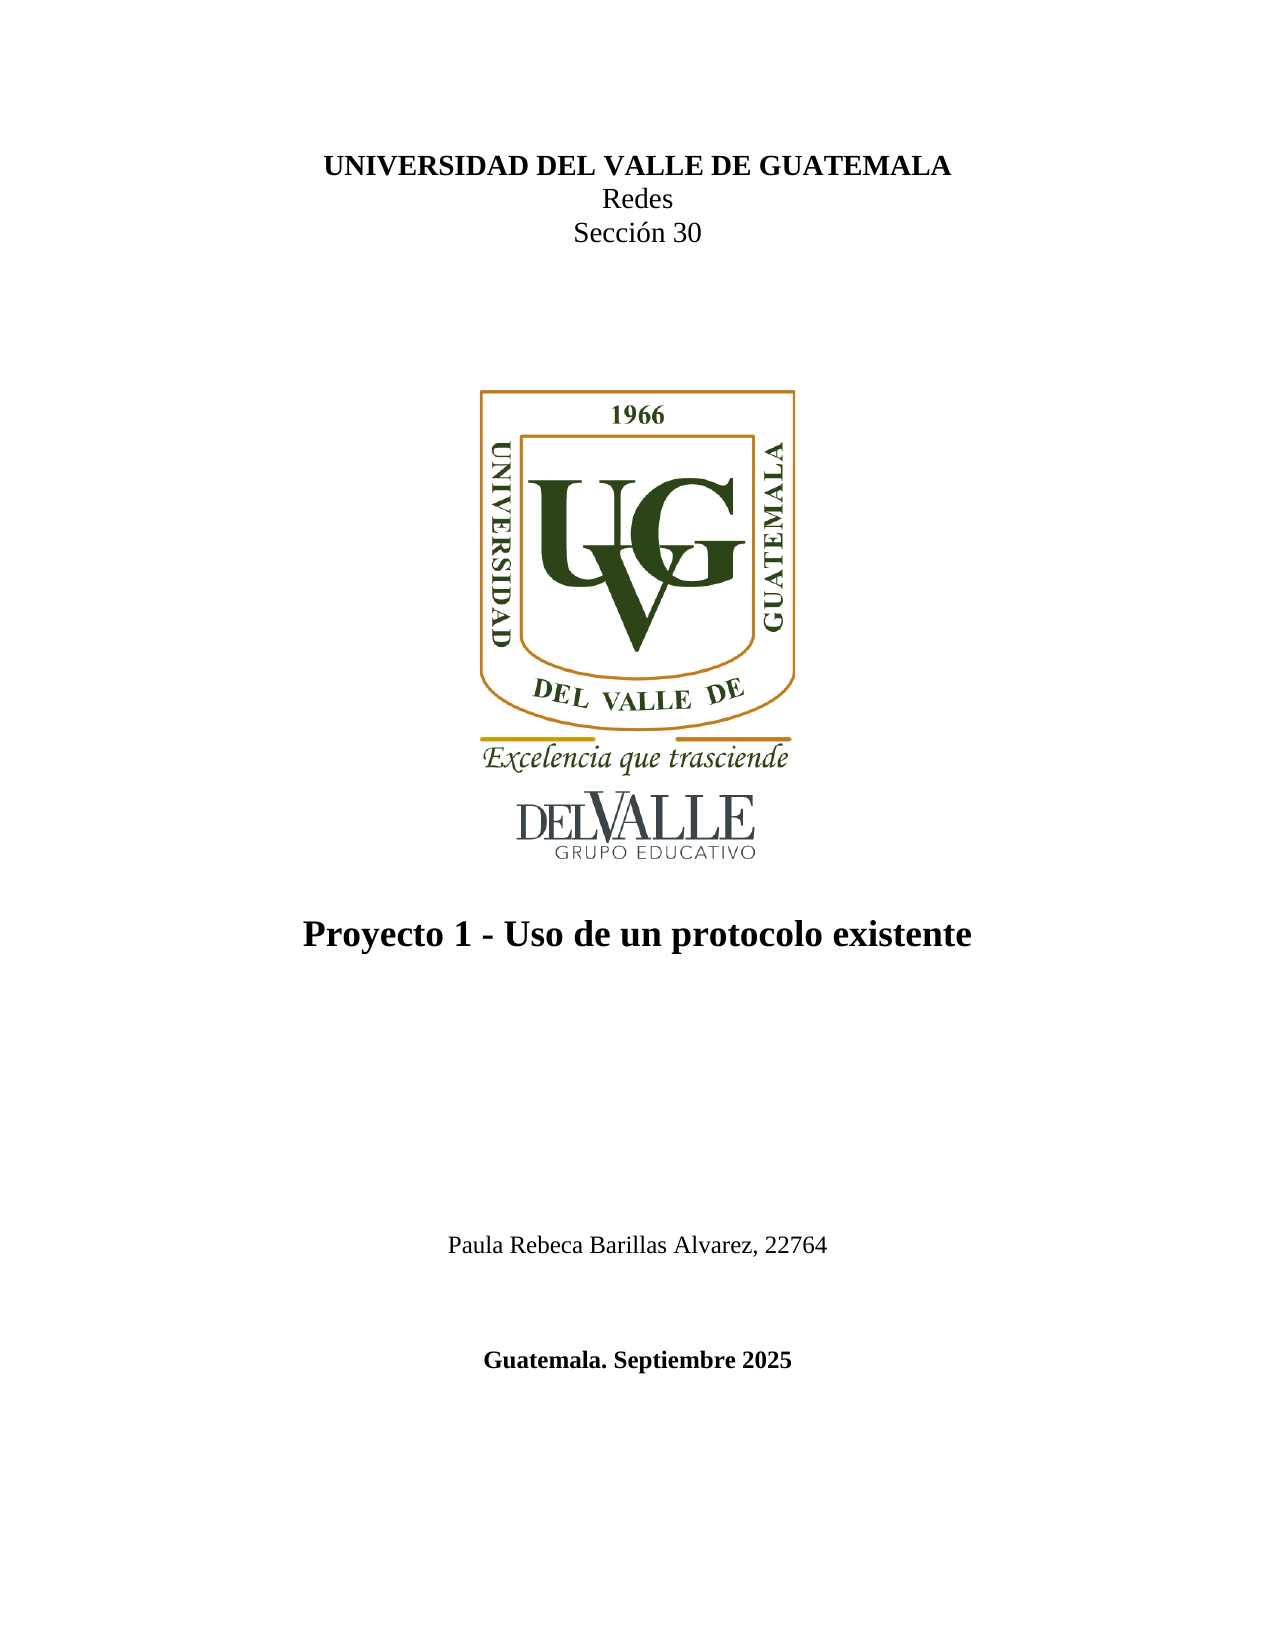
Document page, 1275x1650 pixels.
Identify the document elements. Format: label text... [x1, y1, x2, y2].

text Redes [177, 181, 1098, 215]
picture [479, 390, 796, 859]
text Paula Rebeca Barillas Alvarez, 22764 [177, 1230, 1098, 1259]
text UNIVERSIDAD DEL VALLE DE GUATEMALA [177, 148, 1098, 181]
text Guatemala. Septiembre 2025 [177, 1345, 1098, 1374]
text Sección 30 [177, 215, 1098, 248]
text Proyecto 1 - Uso de un protocolo existente [177, 912, 1098, 955]
